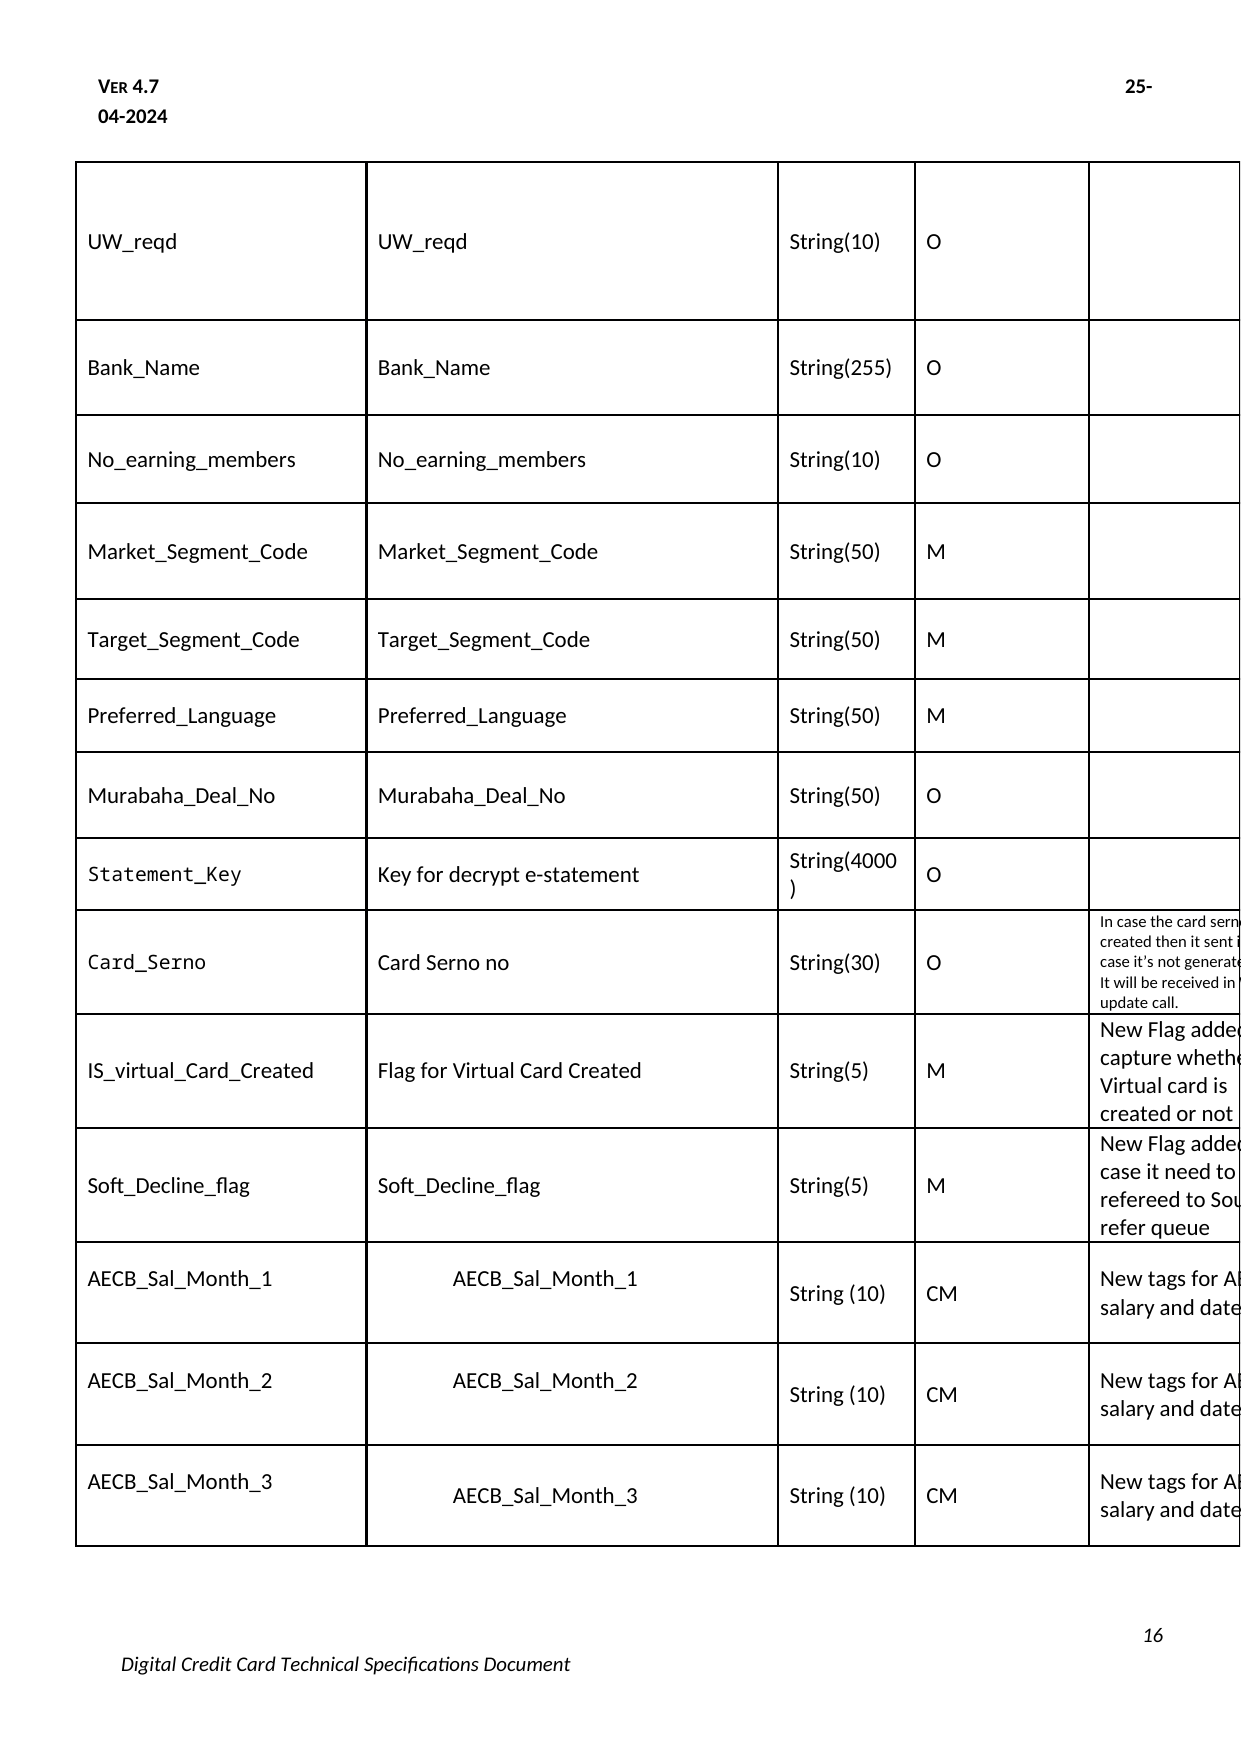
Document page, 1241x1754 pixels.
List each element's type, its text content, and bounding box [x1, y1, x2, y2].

table_cell AECB_Sal_Month_3 [368, 1446, 777, 1545]
table_cell O [916, 911, 1088, 1013]
table_cell UW_reqd [77, 163, 365, 319]
table_cell Preferred_Language [77, 680, 365, 751]
table_cell [1090, 680, 1239, 751]
table_cell M [916, 600, 1088, 678]
table_cell String(255) [779, 321, 914, 414]
table_cell String(4000) [779, 839, 914, 909]
table_cell Murabaha_Deal_No [77, 753, 365, 837]
table_cell O [916, 163, 1088, 319]
table_cell [1090, 504, 1239, 598]
table_cell String(10) [779, 416, 914, 502]
table_cell Market_Segment_Code [368, 504, 777, 598]
table_cell No_earning_members [77, 416, 365, 502]
table_cell O [916, 753, 1088, 837]
table_cell Market_Segment_Code [77, 504, 365, 598]
table_cell Statement_Key [77, 839, 365, 909]
table_cell String(5) [779, 1129, 914, 1241]
table_cell Murabaha_Deal_No [368, 753, 777, 837]
table_cell String (10) [779, 1446, 914, 1545]
table_cell New tags for AECB salary and date [1090, 1243, 1239, 1342]
table_cell String (10) [779, 1344, 914, 1444]
table_cell [1090, 753, 1239, 837]
table_cell AECB_Sal_Month_2 [77, 1344, 365, 1444]
table_cell Soft_Decline_flag [77, 1129, 365, 1241]
table_cell No_earning_members [368, 416, 777, 502]
table_cell [1090, 163, 1239, 319]
table_cell New tags for AECB salary and date [1090, 1344, 1239, 1444]
table_cell CM [916, 1344, 1088, 1444]
table_cell AECB_Sal_Month_1 [368, 1243, 777, 1342]
table_cell Flag for Virtual Card Created [368, 1015, 777, 1127]
table_cell UW_reqd [368, 163, 777, 319]
table_cell Target_Segment_Code [77, 600, 365, 678]
table_cell M [916, 1015, 1088, 1127]
table_cell Key for decrypt e-statement [368, 839, 777, 909]
table_cell String(50) [779, 753, 914, 837]
table_cell String (10) [779, 1243, 914, 1342]
table_cell AECB_Sal_Month_2 [368, 1344, 777, 1444]
table_cell M [916, 680, 1088, 751]
table_cell [1090, 600, 1239, 678]
table_cell M [916, 504, 1088, 598]
table_cell Preferred_Language [368, 680, 777, 751]
table_cell CM [916, 1243, 1088, 1342]
table_cell String(50) [779, 600, 914, 678]
table_cell Card_Serno [77, 911, 365, 1013]
table_cell [1090, 416, 1239, 502]
table_cell AECB_Sal_Month_1 [77, 1243, 365, 1342]
table_cell In case the card serno no is created then it sent in this. In case it’s not generated then It will be received in Wi update call. [1090, 911, 1239, 1013]
table_cell Target_Segment_Code [368, 600, 777, 678]
table_cell String(5) [779, 1015, 914, 1127]
table_cell AECB_Sal_Month_3 [77, 1446, 365, 1545]
table_cell String(50) [779, 504, 914, 598]
table_cell String(50) [779, 680, 914, 751]
table_cell String(30) [779, 911, 914, 1013]
table_cell Bank_Name [77, 321, 365, 414]
table_cell Card Serno no [368, 911, 777, 1013]
table_cell O [916, 839, 1088, 909]
table_cell New Flag added to capture whether Virtual card is created or not [1090, 1015, 1239, 1127]
table_cell CM [916, 1446, 1088, 1545]
table_cell O [916, 416, 1088, 502]
table_cell New tags for AECB salary and date [1090, 1446, 1239, 1545]
table_cell New Flag added in case it need to be refereed to Source refer queue [1090, 1129, 1239, 1241]
table_cell [1090, 839, 1239, 909]
table_cell IS_virtual_Card_Created [77, 1015, 365, 1127]
table_cell [1090, 321, 1239, 414]
table_cell Soft_Decline_flag [368, 1129, 777, 1241]
table_cell M [916, 1129, 1088, 1241]
table_cell O [916, 321, 1088, 414]
table_cell Bank_Name [368, 321, 777, 414]
table_cell String(10) [779, 163, 914, 319]
